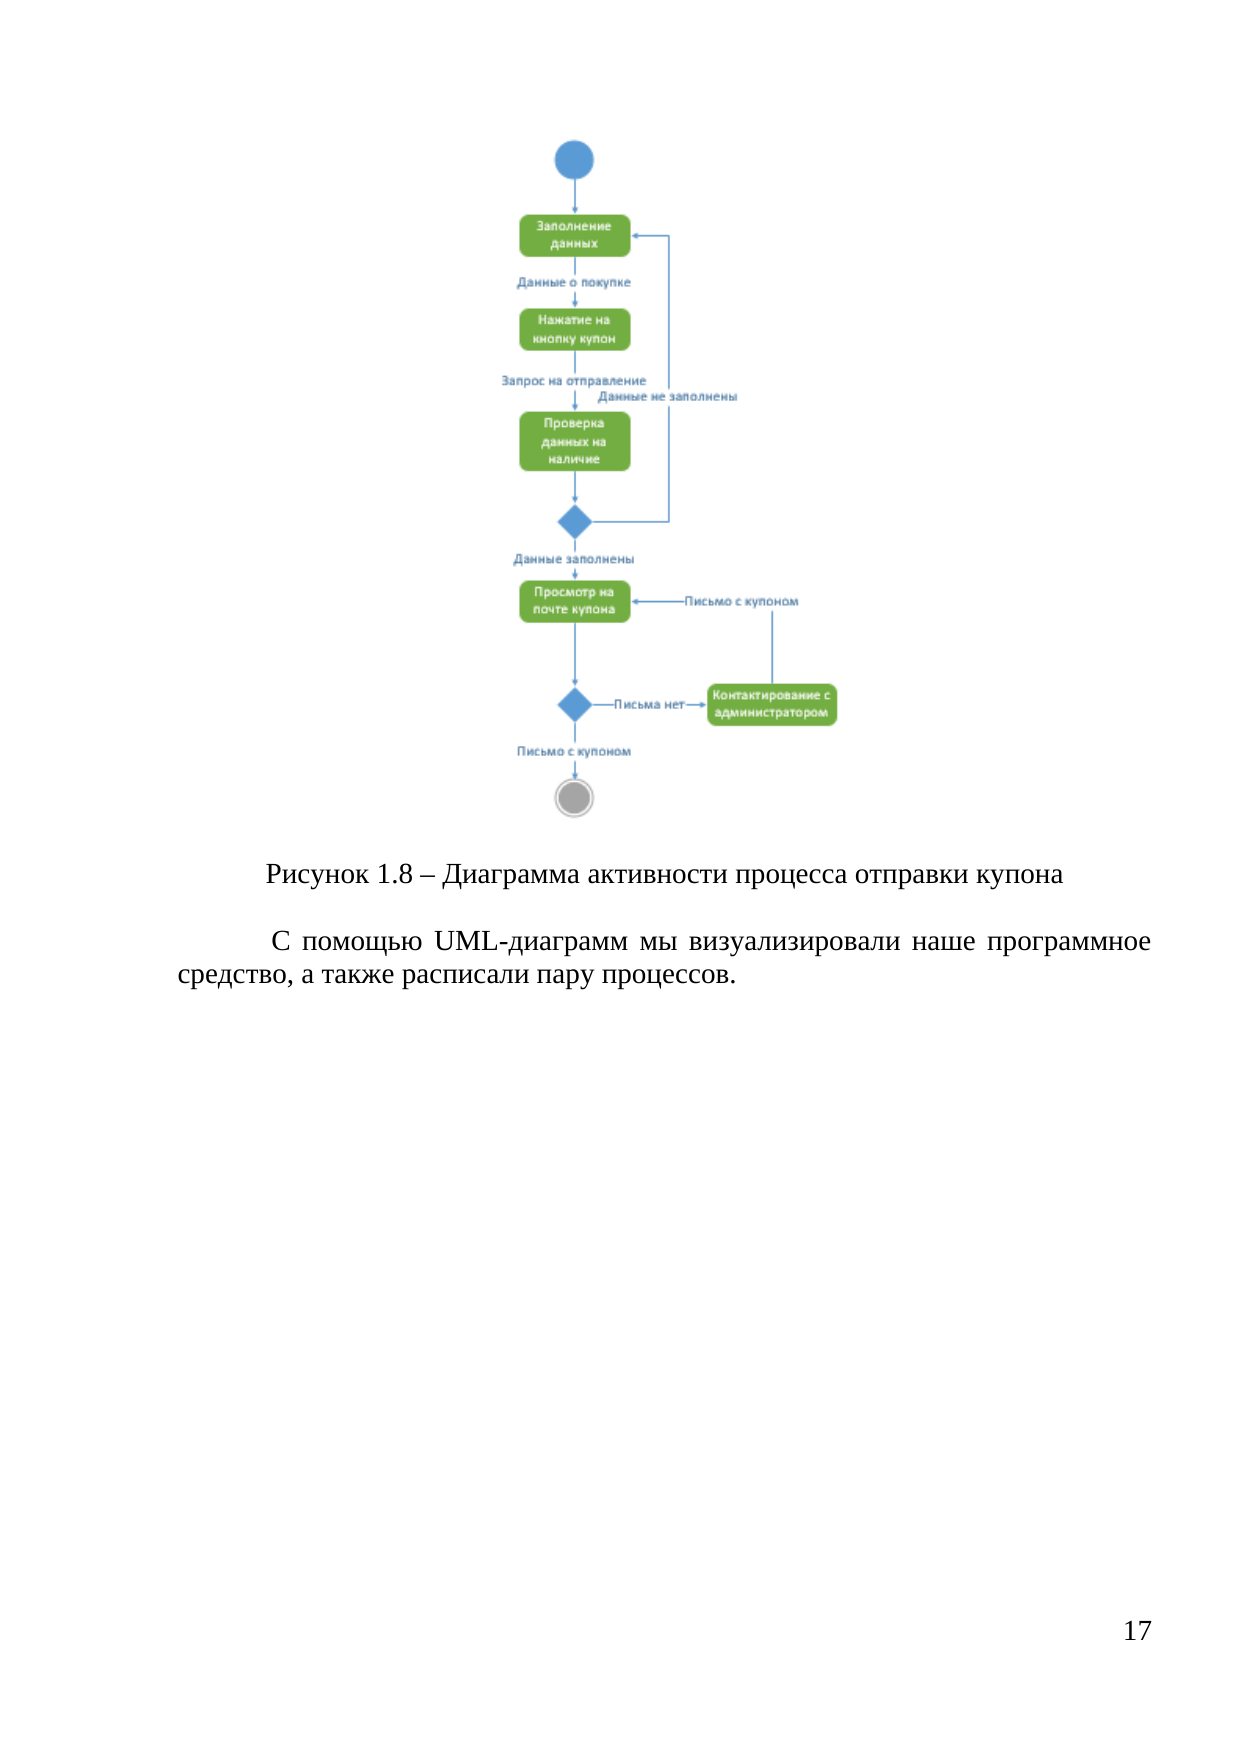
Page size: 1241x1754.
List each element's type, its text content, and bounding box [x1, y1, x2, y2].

text Рисунок 1.8 – Диаграмма активности процесса отправки купона [177, 856, 1152, 889]
picture [418, 118, 911, 856]
text С помощью UML-диаграмм мы визуализировали наше программное средство, а также расписали пару процессов. [177, 923, 1152, 990]
